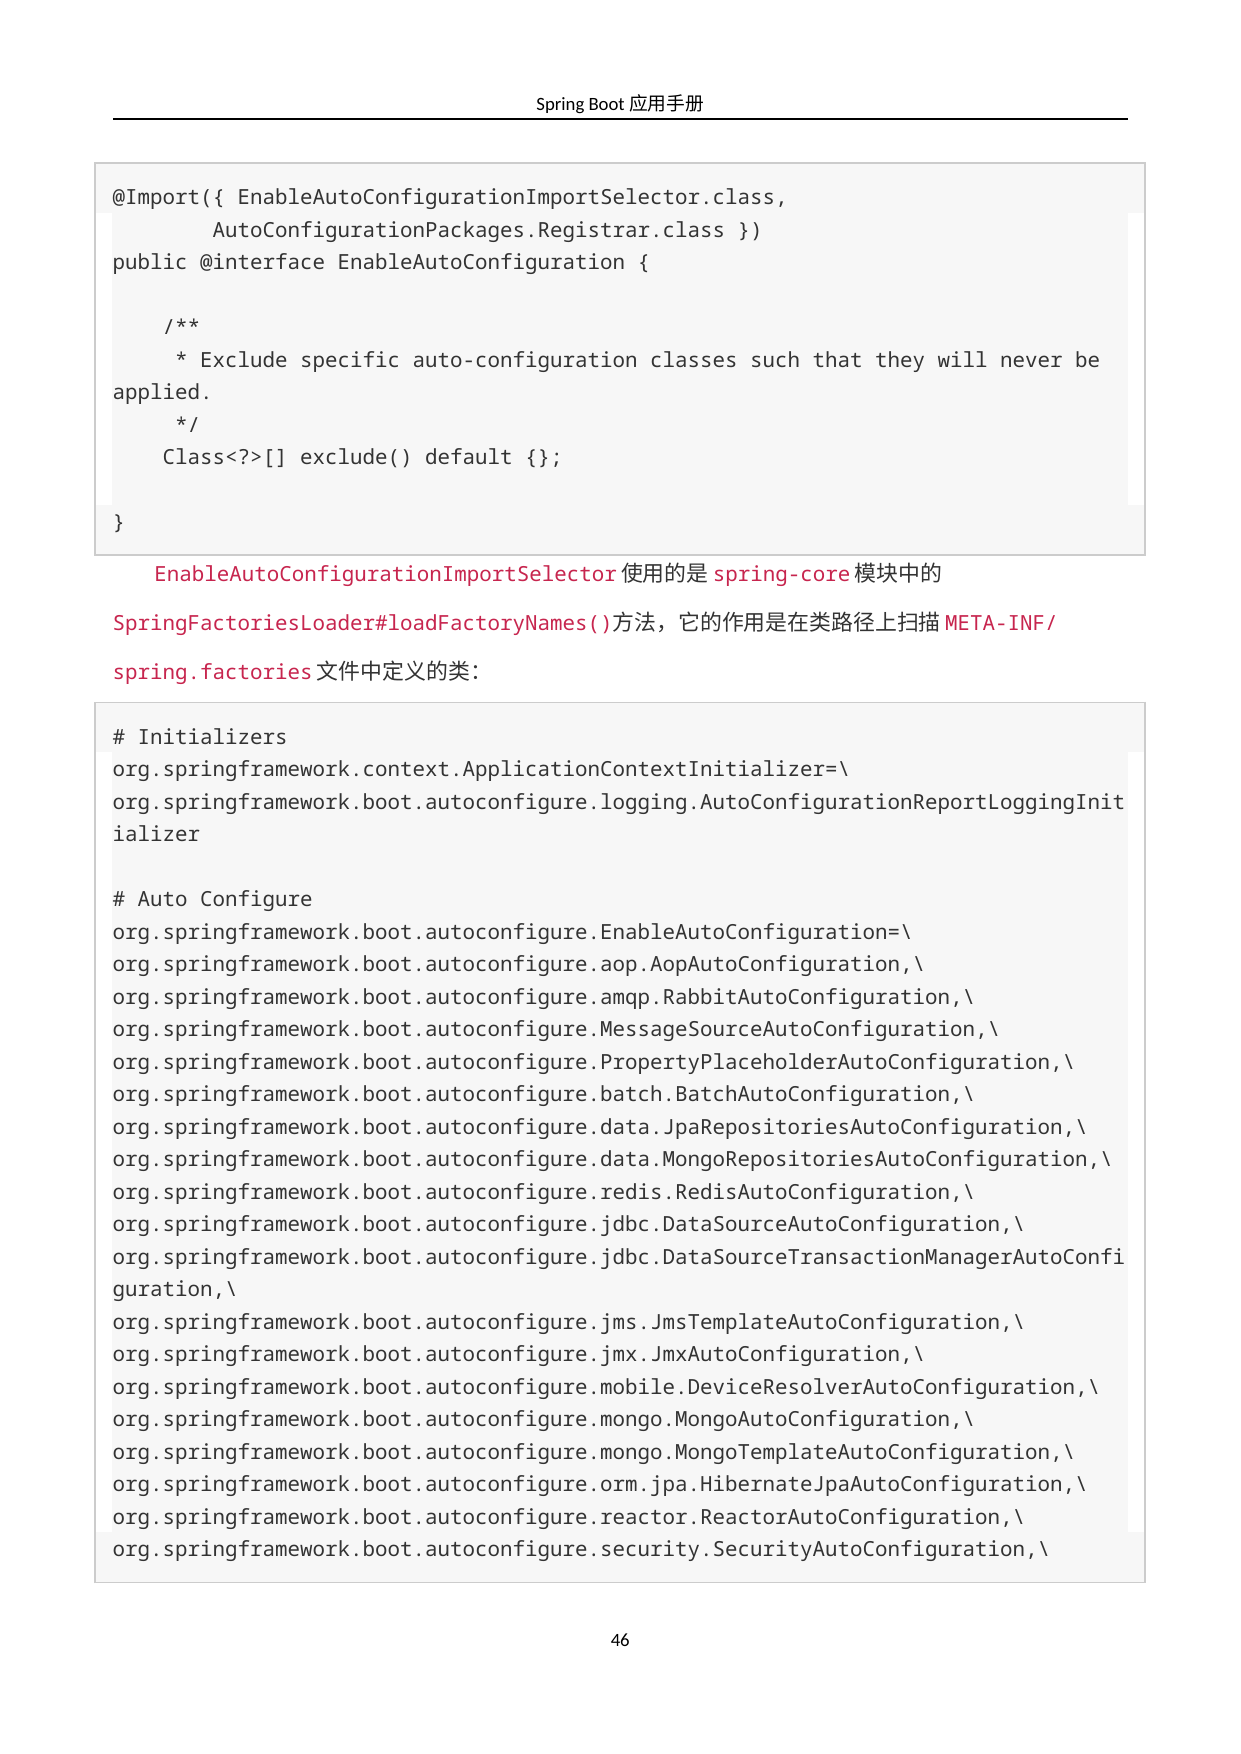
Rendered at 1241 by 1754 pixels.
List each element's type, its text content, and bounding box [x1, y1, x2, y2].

text public @interface EnableAutoConfiguration { [112, 245, 1128, 278]
text org.springframework.boot.autoconfigure.MessageSourceAutoConfiguration,\ [112, 1012, 1128, 1045]
text org.springframework.boot.autoconfigure.mongo.MongoTemplateAutoConfiguration,\ [112, 1435, 1128, 1467]
text org.springframework.boot.autoconfigure.reactor.ReactorAutoConfiguration,\ [112, 1500, 1128, 1514]
text org.springframework.boot.autoconfigure.jdbc.DataSourceTransactionManagerAutoConfiguration,\ [112, 1240, 1128, 1305]
text /** [112, 310, 1128, 343]
text # Initializers [96, 703, 1144, 752]
text org.springframework.context.ApplicationContextInitializer=\ [112, 752, 1128, 785]
text org.springframework.boot.autoconfigure.PropertyPlaceholderAutoConfiguration,\ [112, 1045, 1128, 1077]
text } [96, 487, 1144, 554]
text */ [112, 408, 1128, 440]
text org.springframework.boot.autoconfigure.redis.RedisAutoConfiguration,\ [112, 1175, 1128, 1207]
text # Auto Configure [112, 882, 1128, 915]
text org.springframework.boot.autoconfigure.batch.BatchAutoConfiguration,\ [112, 1077, 1128, 1110]
text EnableAutoConfigurationImportSelector使用的是spring-core模块中的SpringFactoriesLoader#loadFactoryNames()方法，它的作用是在类路径上扫描META-INF/spring.factories文件中定义的类： [112, 556, 1128, 686]
text org.springframework.boot.autoconfigure.aop.AopAutoConfiguration,\ [112, 947, 1128, 980]
text Class<?>[] exclude() default {}; [112, 440, 1128, 473]
text org.springframework.boot.autoconfigure.EnableAutoConfiguration=\ [112, 915, 1128, 947]
text org.springframework.boot.autoconfigure.orm.jpa.HibernateJpaAutoConfiguration,\ [112, 1467, 1128, 1500]
text org.springframework.boot.autoconfigure.jmx.JmxAutoConfiguration,\ [112, 1337, 1128, 1370]
text org.springframework.boot.autoconfigure.jdbc.DataSourceAutoConfiguration,\ [112, 1207, 1128, 1240]
text org.springframework.boot.autoconfigure.data.JpaRepositoriesAutoConfiguration,\ [112, 1110, 1128, 1142]
text @Import({ EnableAutoConfigurationImportSelector.class, [96, 164, 1144, 213]
text org.springframework.boot.autoconfigure.amqp.RabbitAutoConfiguration,\ [112, 980, 1128, 1012]
text * Exclude specific auto-configuration classes such that they will never be applied. [112, 343, 1128, 408]
text org.springframework.boot.autoconfigure.security.SecurityAutoConfiguration,\ [96, 1514, 1144, 1582]
text org.springframework.boot.autoconfigure.mongo.MongoAutoConfiguration,\ [112, 1402, 1128, 1435]
text org.springframework.boot.autoconfigure.jms.JmsTemplateAutoConfiguration,\ [112, 1305, 1128, 1337]
text org.springframework.boot.autoconfigure.data.MongoRepositoriesAutoConfiguration,\ [112, 1142, 1128, 1175]
text org.springframework.boot.autoconfigure.logging.AutoConfigurationReportLoggingInitializer [112, 785, 1128, 850]
text org.springframework.boot.autoconfigure.mobile.DeviceResolverAutoConfiguration,\ [112, 1370, 1128, 1402]
text AutoConfigurationPackages.Registrar.class }) [112, 213, 1128, 245]
